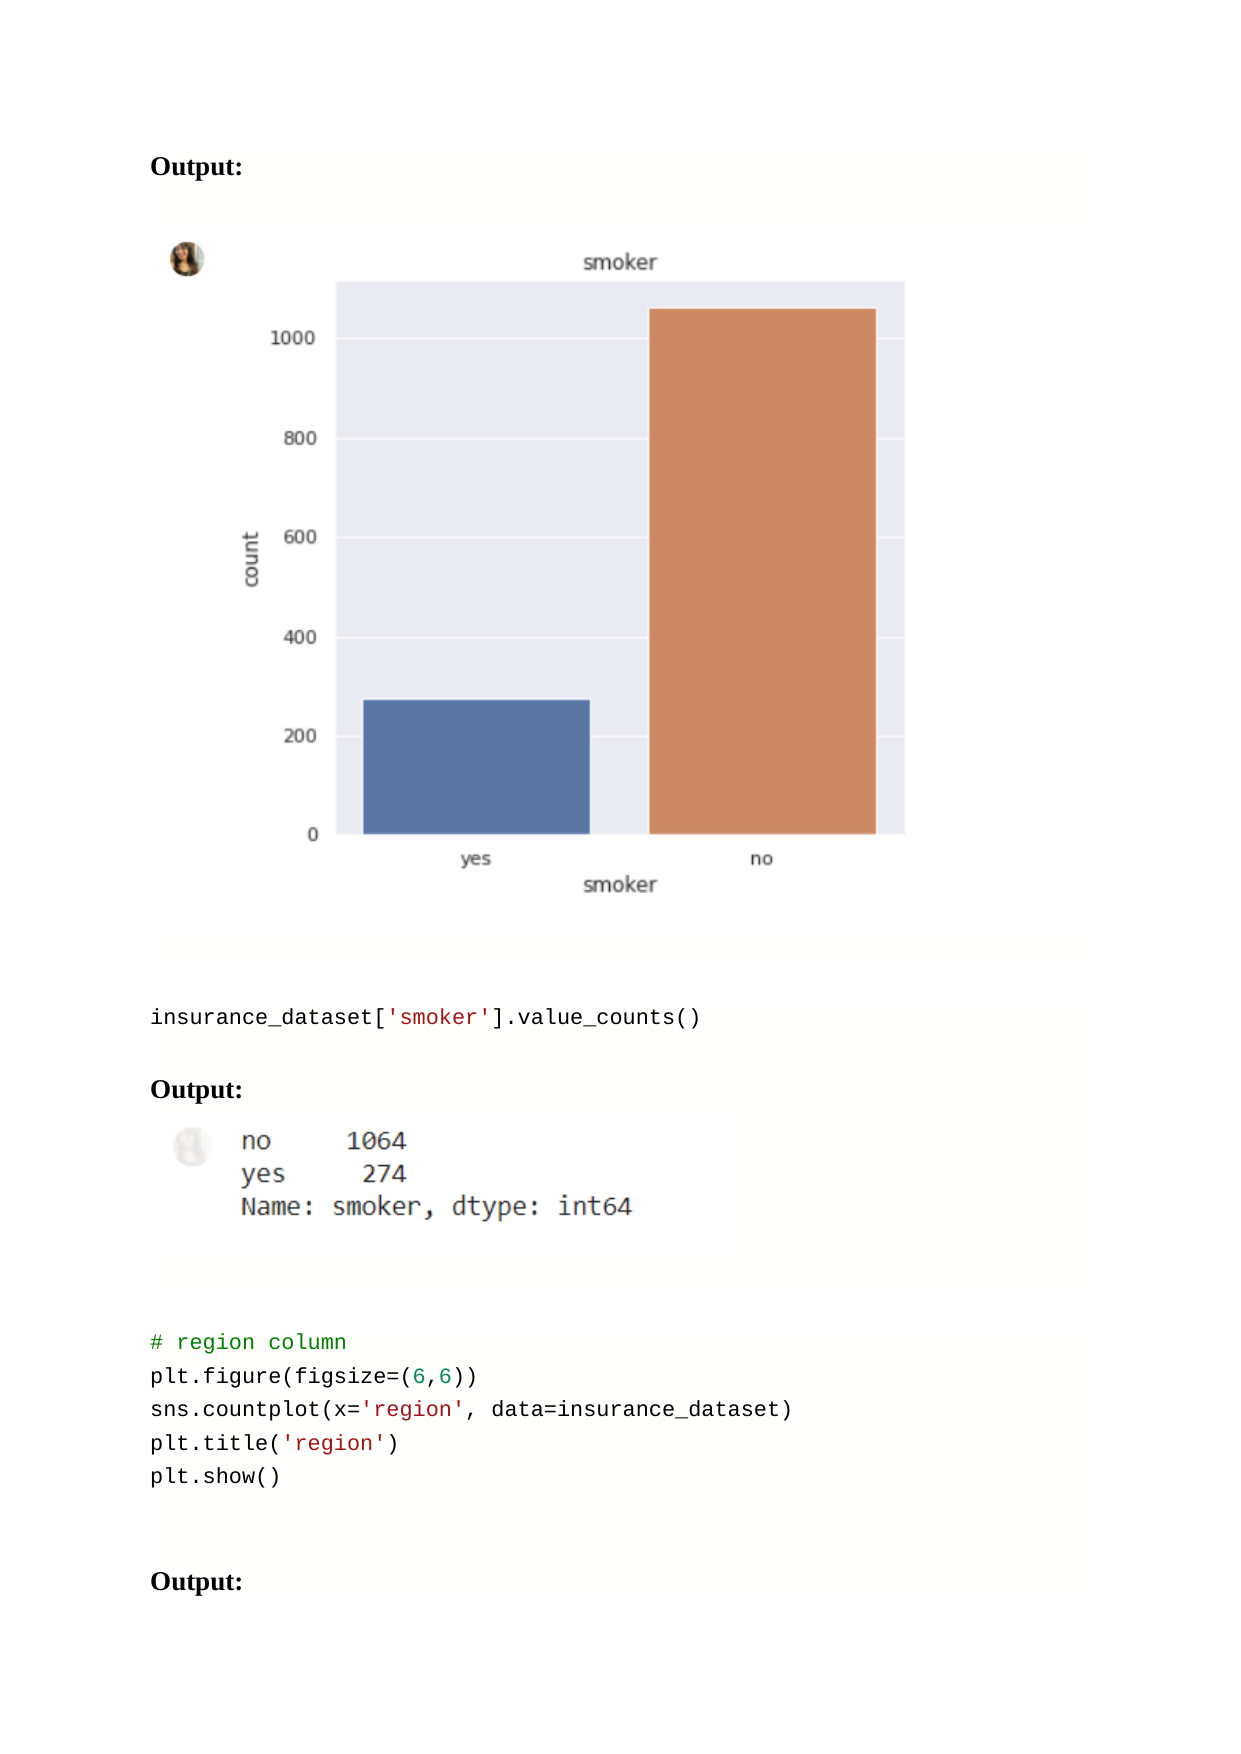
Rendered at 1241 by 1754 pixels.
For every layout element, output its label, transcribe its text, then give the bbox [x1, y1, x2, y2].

text sns.countplot(x='region', data=insurance_dataset) [150, 1398, 1090, 1423]
picture [150, 1115, 735, 1256]
picture [150, 230, 1091, 931]
text plt.title('region') [150, 1432, 1090, 1457]
text insurance_dataset['smoker'].value_counts() [150, 1006, 1090, 1031]
text Output: [150, 1566, 1090, 1597]
text Output: [150, 1073, 1090, 1104]
text # region column [150, 1331, 1090, 1356]
text plt.figure(figsize=(6,6)) [150, 1365, 1090, 1390]
text plt.show() [150, 1465, 1090, 1490]
text Output: [150, 150, 1090, 181]
